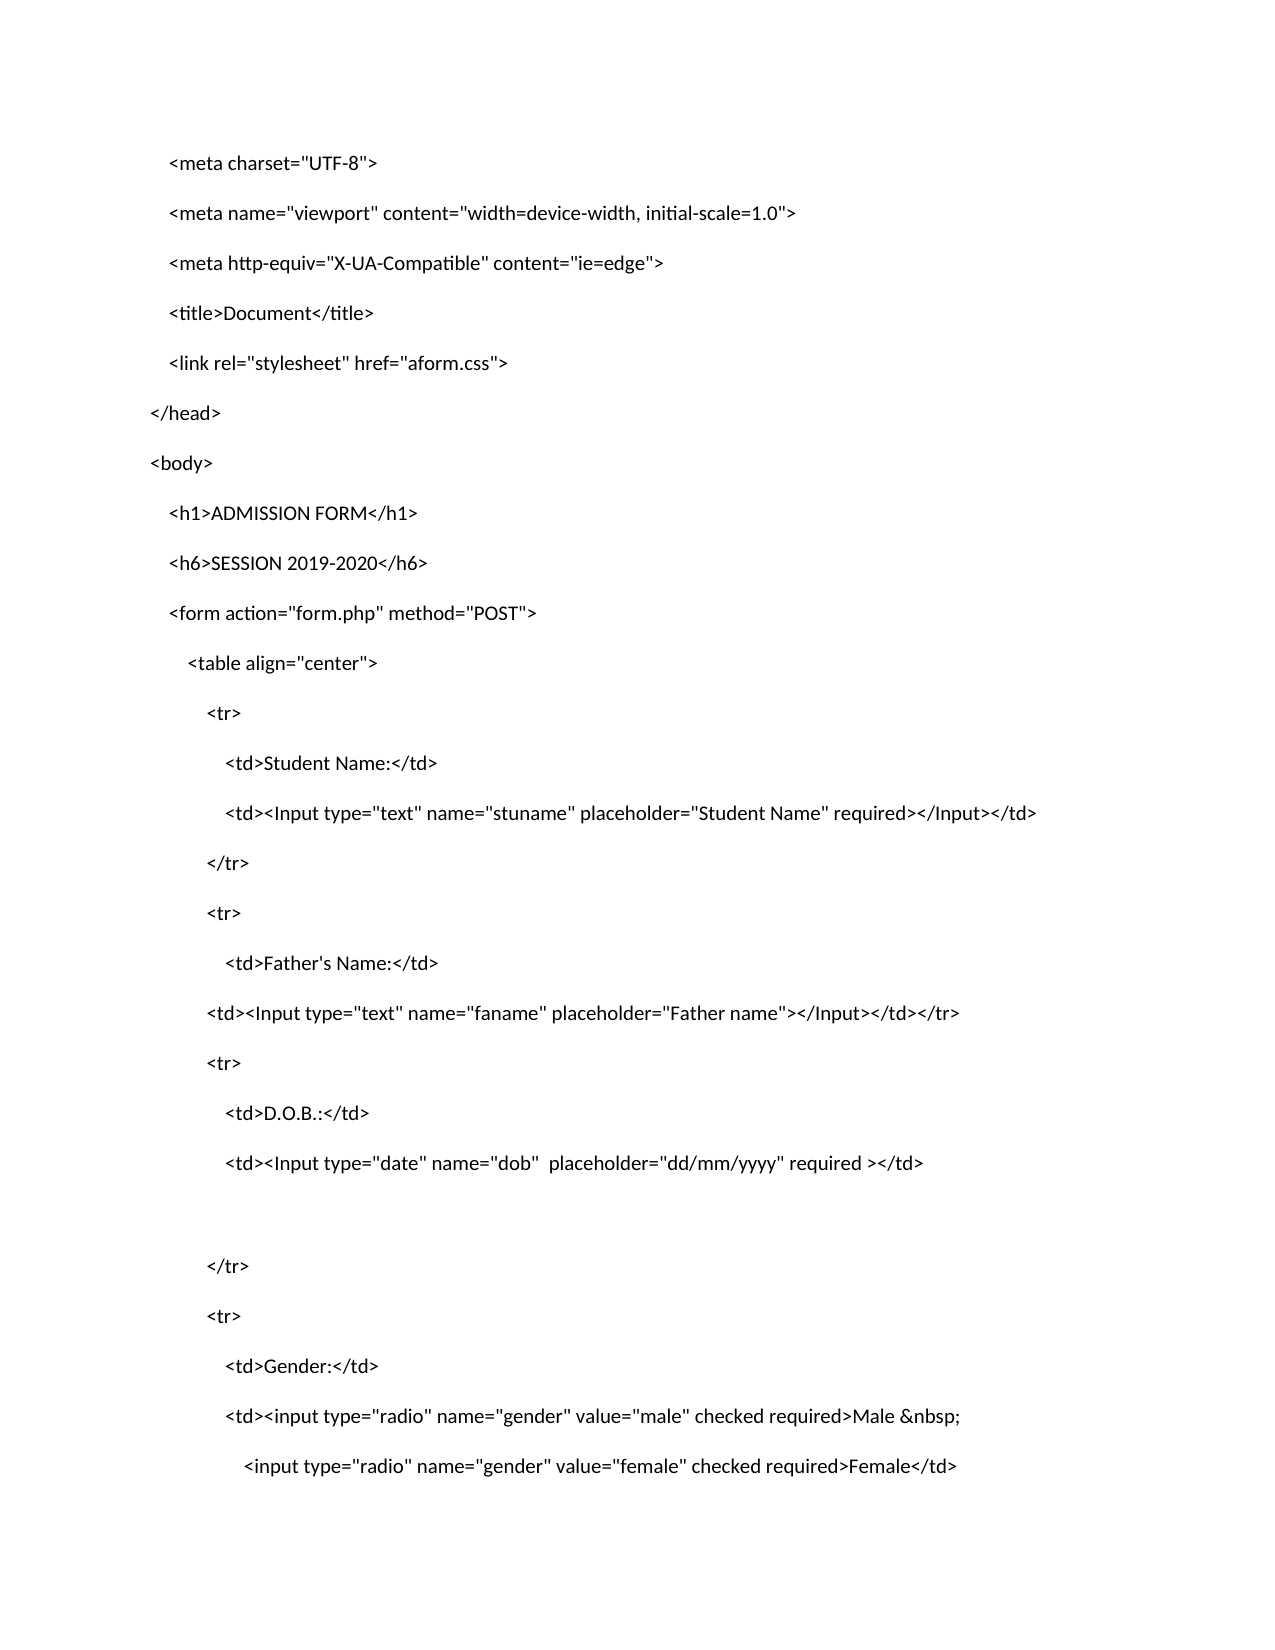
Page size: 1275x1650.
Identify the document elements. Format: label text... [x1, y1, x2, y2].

text <form action="form.php" method="POST"> [150, 600, 1125, 625]
text <td><input type="radio" name="gender" value="male" checked required>Male &nbsp; [150, 1403, 1125, 1428]
text <tr> [150, 1050, 1125, 1075]
text </tr> [150, 850, 1125, 875]
text <tr> [150, 1303, 1125, 1328]
text <td><Input type="date" name="dob" placeholder="dd/mm/yyyy" required ></td> [150, 1150, 1125, 1175]
text <h6>SESSION 2019-2020</h6> [150, 550, 1125, 575]
text <td><Input type="text" name="faname" placeholder="Father name"></Input></td></tr> [150, 1000, 1125, 1025]
text <meta http-equiv="X-UA-Compatible" content="ie=edge"> [150, 250, 1125, 275]
text <td><Input type="text" name="stuname" placeholder="Student Name" required></Input></td> [150, 800, 1125, 825]
text <meta charset="UTF-8"> [150, 150, 1125, 175]
text <td>Father's Name:</td> [150, 950, 1125, 975]
text <link rel="stylesheet" href="aform.css"> [150, 350, 1125, 375]
text <td>Gender:</td> [150, 1353, 1125, 1378]
text <h1>ADMISSION FORM</h1> [150, 500, 1125, 525]
text <title>Document</title> [150, 300, 1125, 325]
text <input type="radio" name="gender" value="female" checked required>Female</td> [150, 1453, 1125, 1478]
text <meta name="viewport" content="width=device-width, initial-scale=1.0"> [150, 200, 1125, 225]
text <td>D.O.B.:</td> [150, 1100, 1125, 1125]
text </head> [150, 400, 1125, 425]
text <tr> [150, 700, 1125, 725]
text <body> [150, 450, 1125, 475]
text <tr> [150, 900, 1125, 925]
text <table align="center"> [150, 650, 1125, 675]
text <td>Student Name:</td> [150, 750, 1125, 775]
text </tr> [150, 1253, 1125, 1278]
